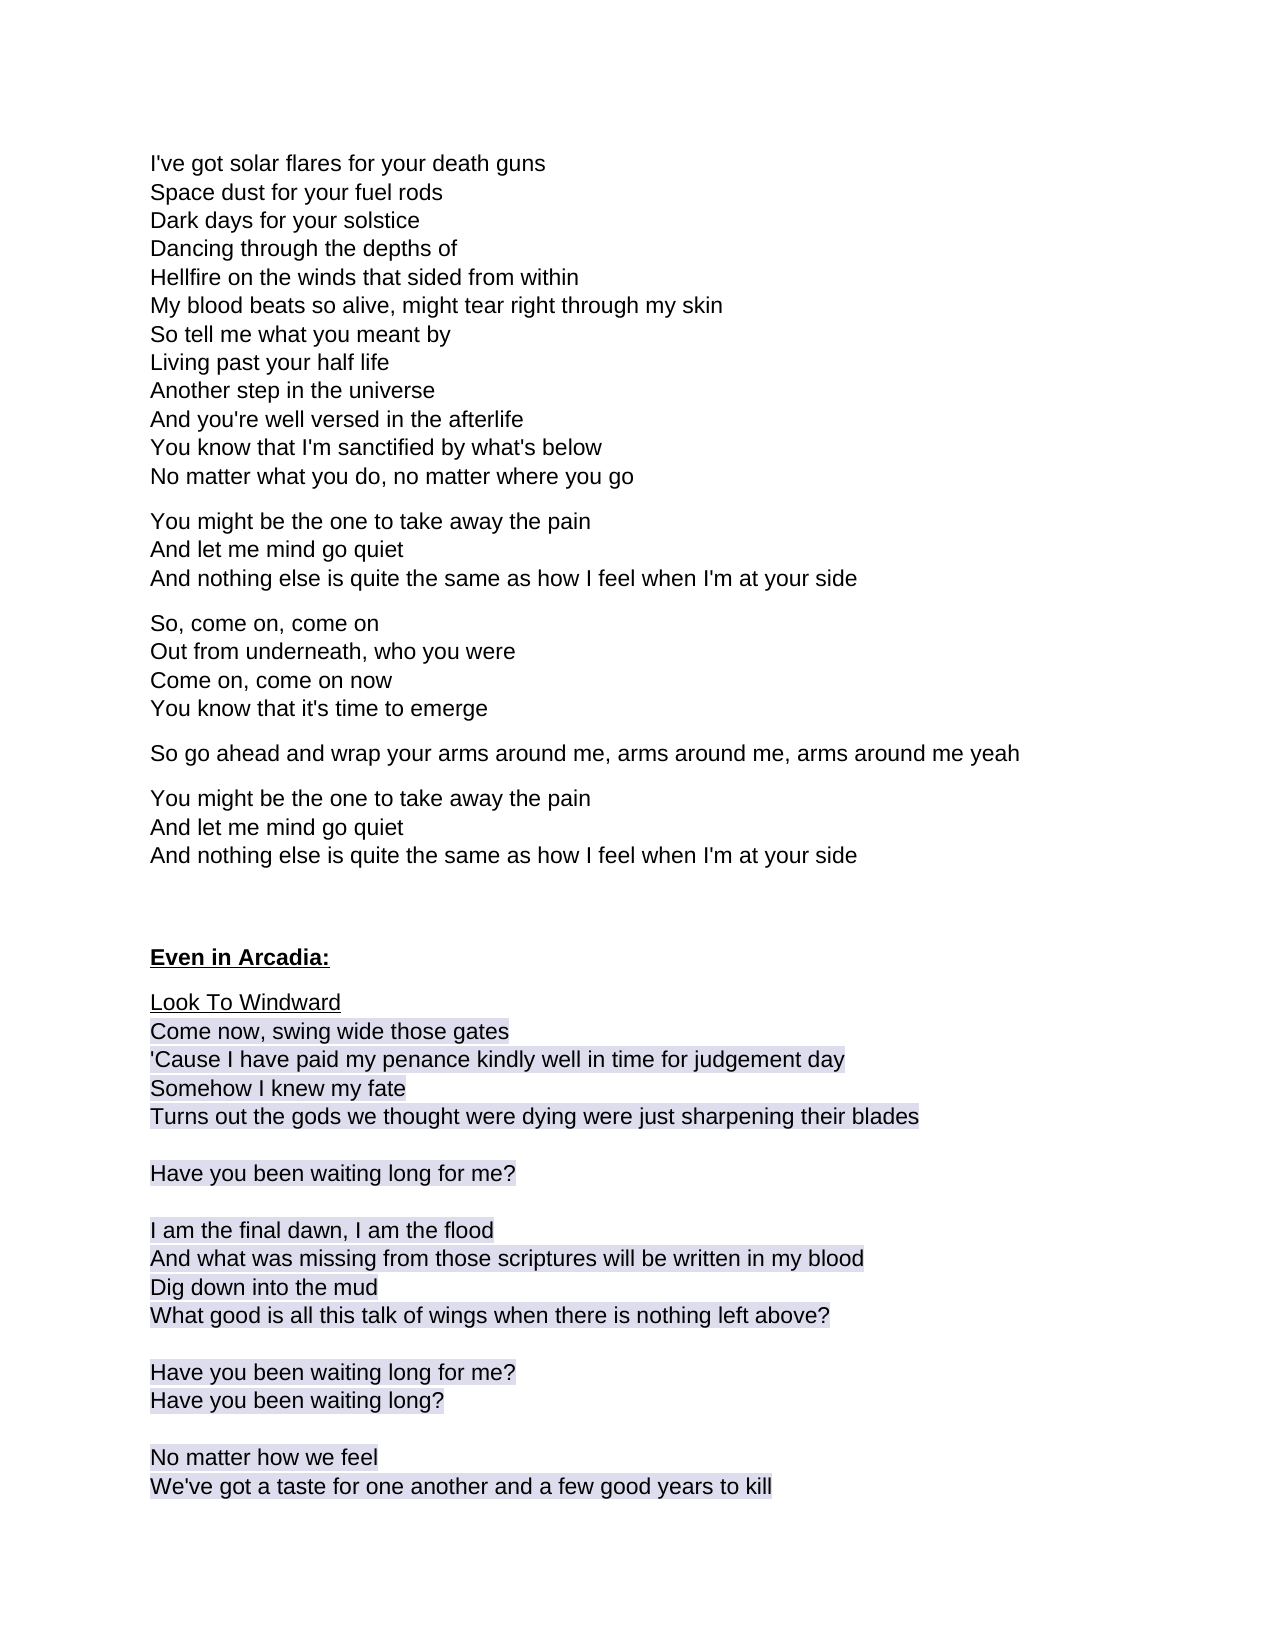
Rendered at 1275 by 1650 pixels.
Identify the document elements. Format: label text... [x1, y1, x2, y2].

text You might be the one to take away the pain And let me mind go quiet And nothing else is quite the same as how I feel when I'm at your side [150, 785, 1125, 869]
text Even in Arcadia: [150, 887, 1125, 971]
text You might be the one to take away the pain And let me mind go quiet And nothing else is quite the same as how I feel when I'm at your side [150, 508, 1125, 591]
text So go ahead and wrap your arms around me, arms around me, arms around me yeah [150, 740, 1125, 767]
text So, come on, come on Out from underneath, who you were Come on, come on now You know that it's time to emerge [150, 610, 1125, 722]
text I've got solar flares for your death guns Space dust for your fuel rods Dark days for your solstice Dancing through the depths of Hellfire on the winds that sided from within My blood beats so alive, might tear right through my skin So tell me what you meant by Living past your half life Another step in the universe And you're well versed in the afterlife You know that I'm sanctified by what's below No matter what you do, no matter where you go [150, 150, 1125, 489]
subtitle Look To Windward [150, 989, 1125, 1016]
